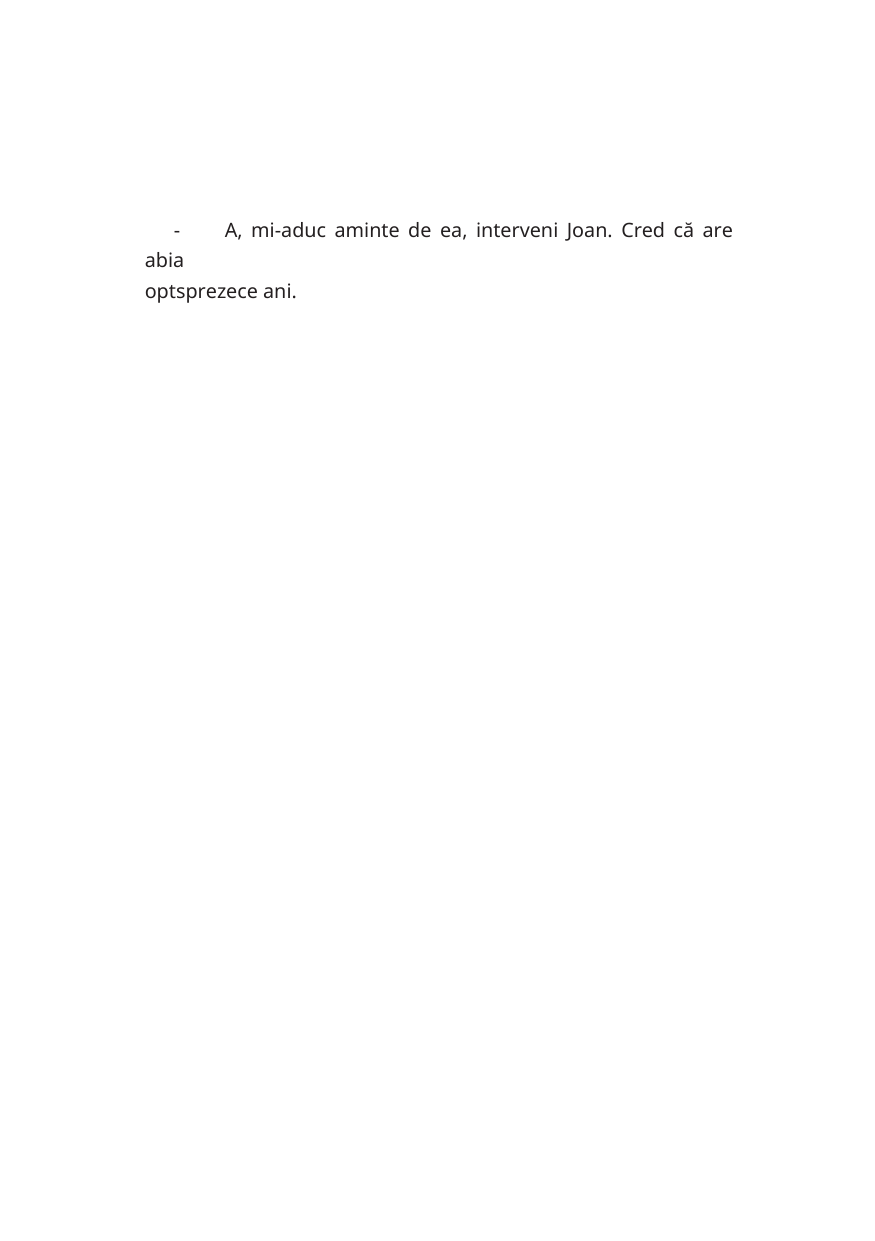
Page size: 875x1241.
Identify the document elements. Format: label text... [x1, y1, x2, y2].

list A, mi-aduc aminte de ea, interveni Joan. Cred că are abia optsprezece ani. [144, 213, 733, 304]
